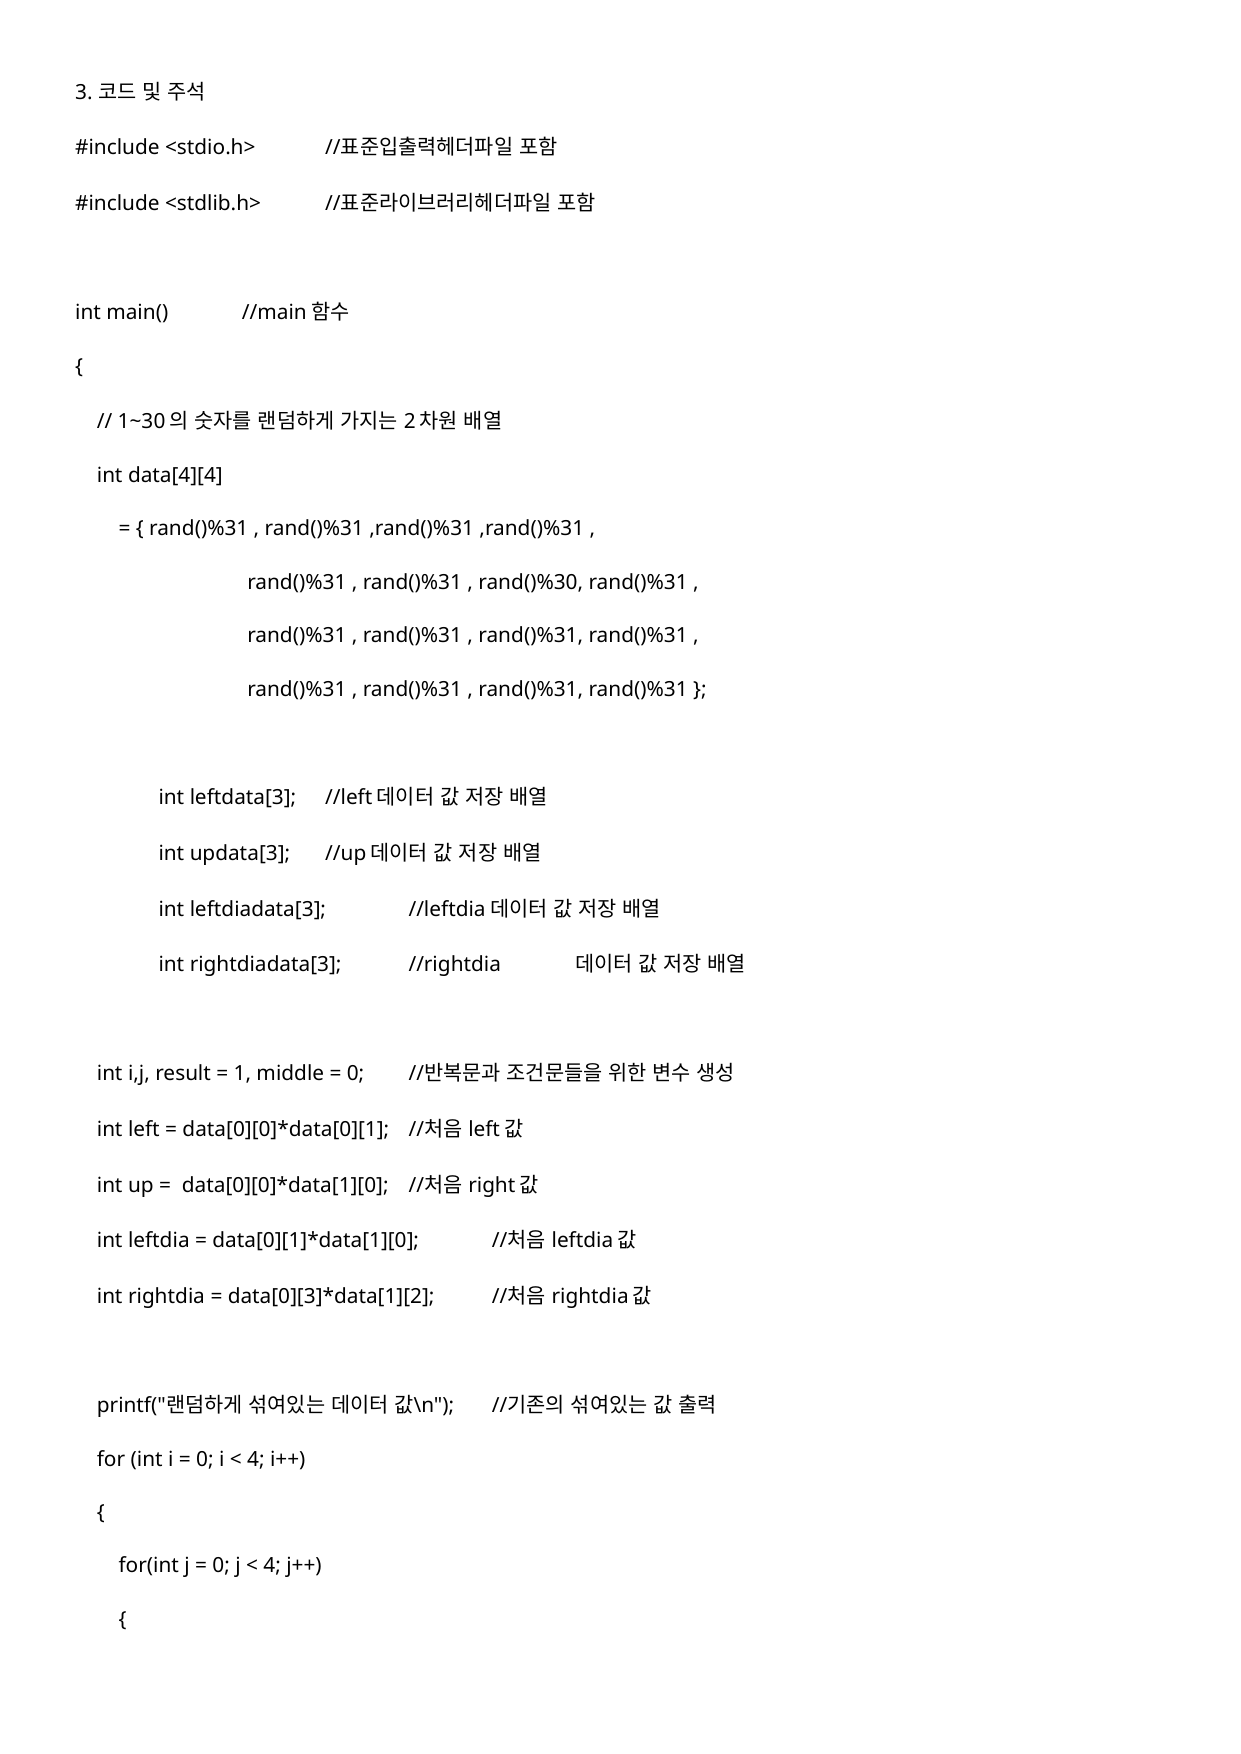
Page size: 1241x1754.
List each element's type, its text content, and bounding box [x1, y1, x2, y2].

text { [75, 1604, 1165, 1632]
text int main() //main함수 [75, 295, 1165, 326]
text int leftdata[3]; //left데이터 값 저장 배열 [75, 781, 1165, 811]
text 3. 코드 및 주석 [75, 75, 1165, 105]
text { [75, 351, 1165, 379]
text int up = data[0][0]*data[1][0]; //처음 right값 [75, 1168, 1165, 1198]
text printf("랜덤하게 섞여있는 데이터 값\n"); //기존의 섞여있는 값 출력 [75, 1388, 1165, 1418]
text { [75, 1497, 1165, 1526]
text int rightdiadata[3]; //rightdia 데이터 값 저장 배열 [75, 947, 1165, 978]
text = { rand()%31 , rand()%31 ,rand()%31 ,rand()%31 , [75, 513, 1165, 542]
text #include <stdlib.h> //표준라이브러리헤더파일 포함 [75, 186, 1165, 217]
text int i,j, result = 1, middle = 0; //반복문과 조건문들을 위한 변수 생성 [75, 1057, 1165, 1087]
text int rightdia = data[0][3]*data[1][2]; //처음 rightdia값 [75, 1279, 1165, 1309]
text for (int i = 0; i < 4; i++) [75, 1444, 1165, 1472]
text int leftdia = data[0][1]*data[1][0]; //처음 leftdia값 [75, 1223, 1165, 1254]
text rand()%31 , rand()%31 , rand()%31, rand()%31 , [75, 620, 1165, 649]
text // 1~30의 숫자를 랜덤하게 가지는 2차원 배열 [75, 404, 1165, 435]
text int updata[3]; //up데이터 값 저장 배열 [75, 836, 1165, 867]
text #include <stdio.h> //표준입출력헤더파일 포함 [75, 131, 1165, 161]
text int leftdiadata[3]; //leftdia데이터 값 저장 배열 [75, 892, 1165, 922]
text int data[4][4] [75, 460, 1165, 488]
text rand()%31 , rand()%31 , rand()%30, rand()%31 , [75, 567, 1165, 595]
text for(int j = 0; j < 4; j++) [75, 1551, 1165, 1579]
text int left = data[0][0]*data[0][1]; //처음 left값 [75, 1112, 1165, 1142]
text rand()%31 , rand()%31 , rand()%31, rand()%31 }; [75, 674, 1165, 702]
